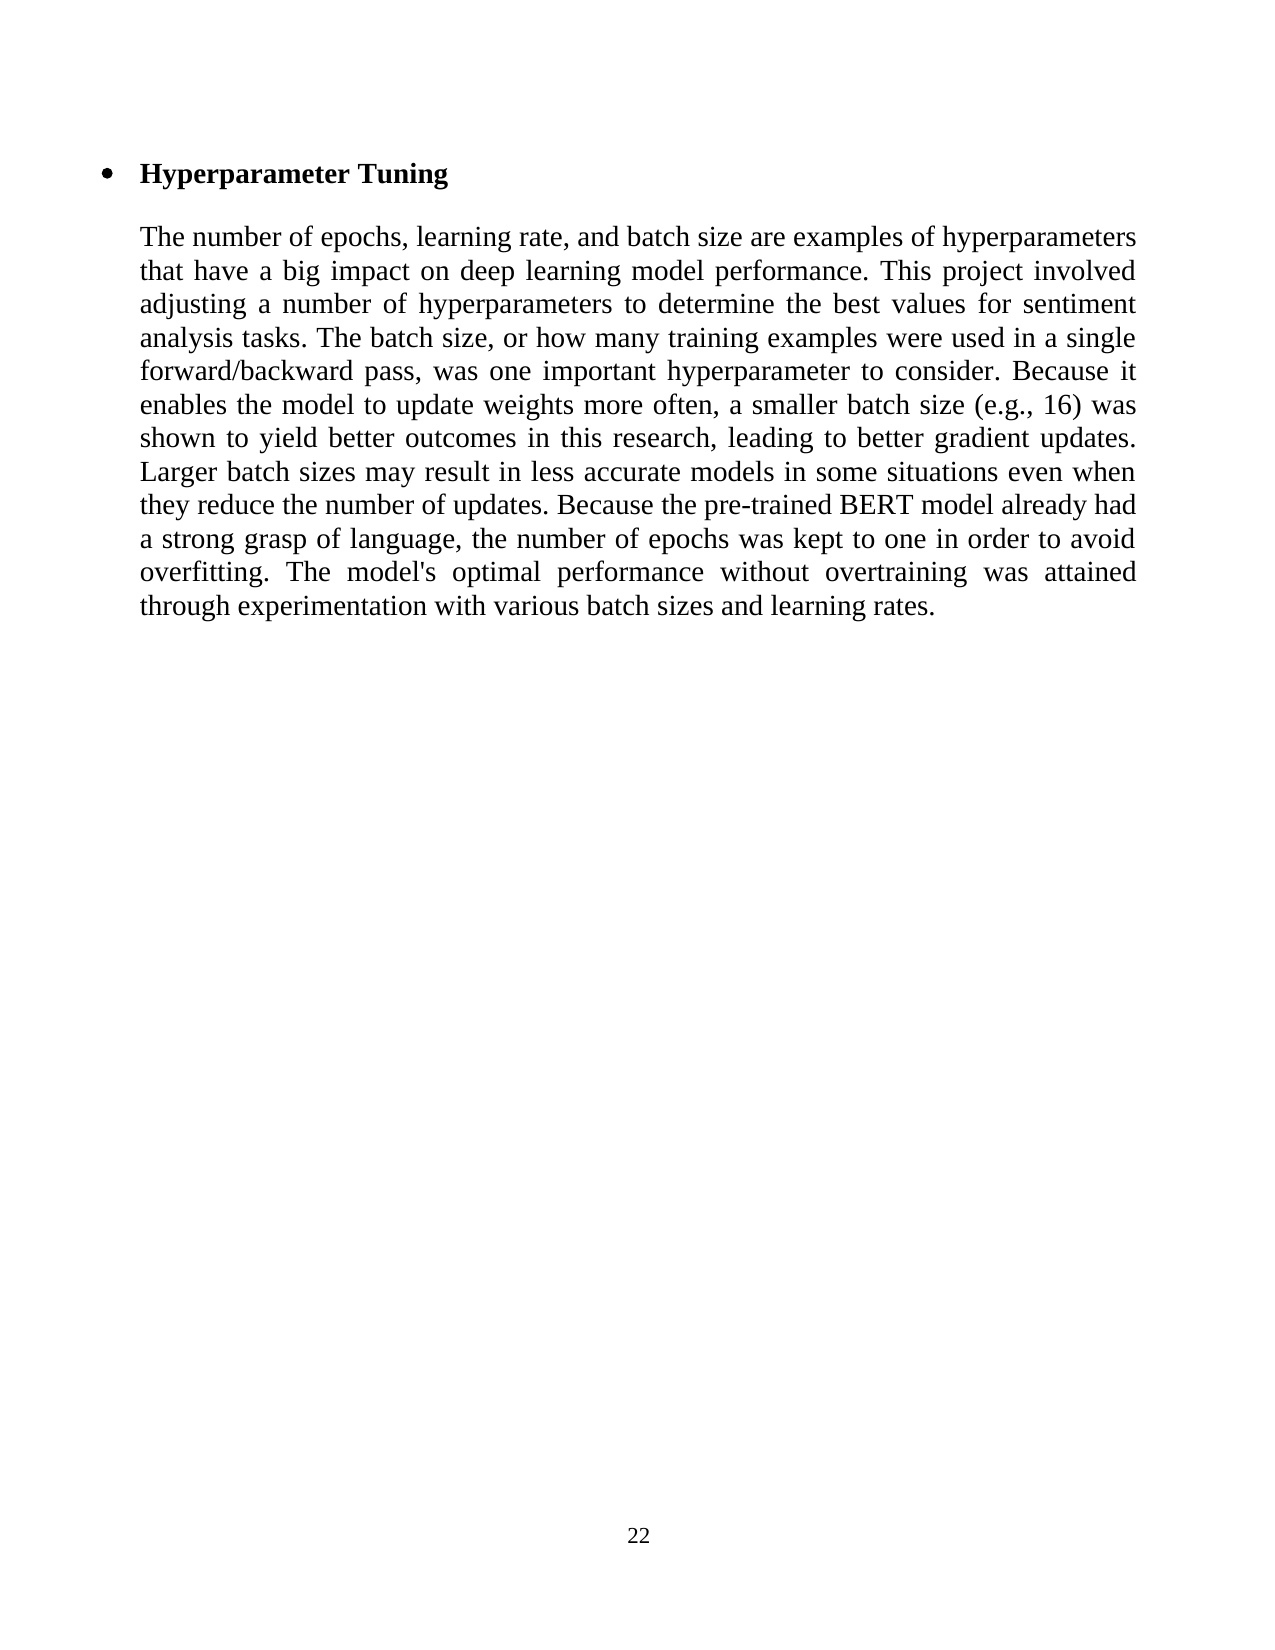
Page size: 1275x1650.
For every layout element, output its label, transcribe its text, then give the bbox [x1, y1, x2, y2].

text The number of epochs, learning rate, and batch size are examples of hyperparameters that have a big impact on deep learning model performance. This project involved adjusting a number of hyperparameters to determine the best values for sentiment analysis tasks. The batch size, or how many training examples were used in a single forward/backward pass, was one important hyperparameter to consider. Because it enables the model to update weights more often, a smaller batch size (e.g., 16) was shown to yield better outcomes in this research, leading to better gradient updates. Larger batch sizes may result in less accurate models in some situations even when they reduce the number of updates. Because the pre-trained BERT model already had a strong grasp of language, the number of epochs was kept to one in order to avoid overfitting. The model's optimal performance without overtraining was attained through experimentation with various batch sizes and learning rates. [139, 219, 1137, 622]
list Hyperparameter Tuning [102, 156, 867, 190]
